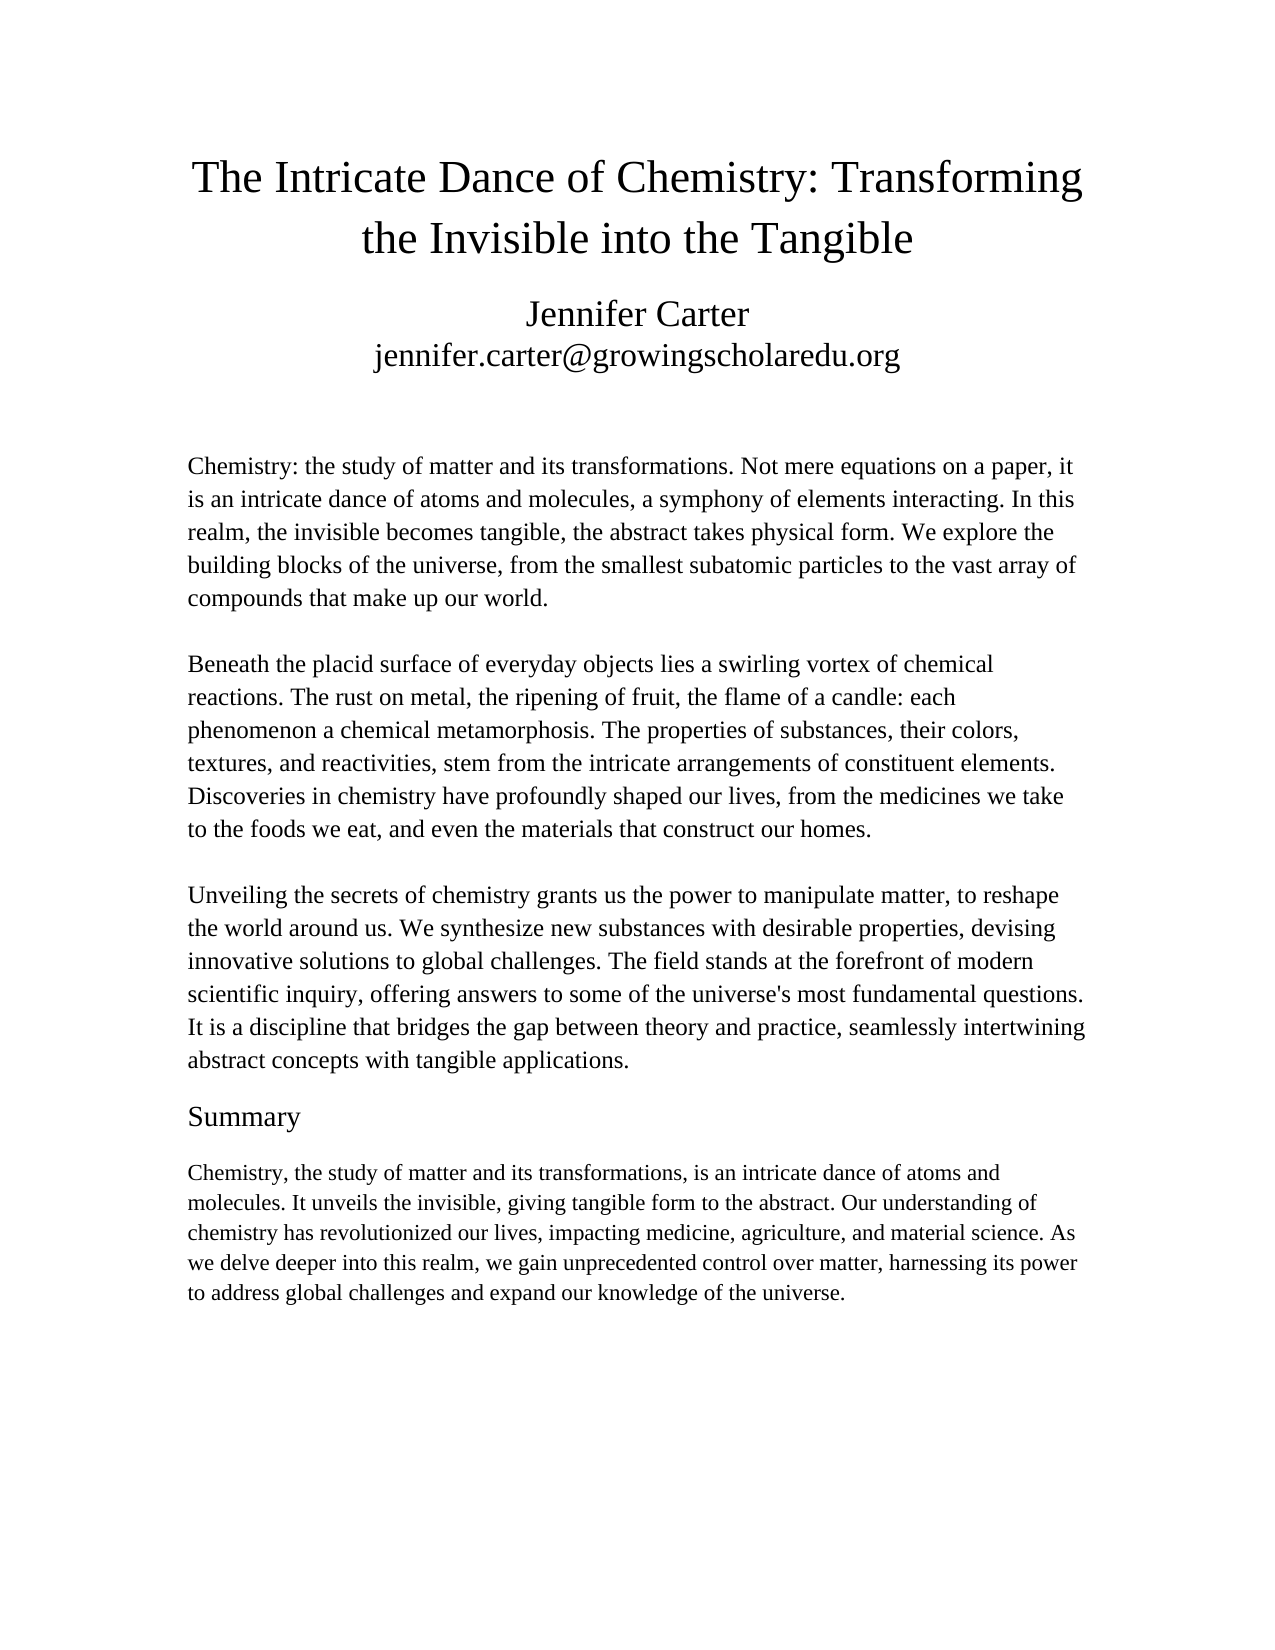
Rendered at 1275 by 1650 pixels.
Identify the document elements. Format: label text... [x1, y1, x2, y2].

text Chemistry: the study of matter and its transformations. Not mere equations on a paper, it is an intricate dance of atoms and molecules, a symphony of elements interacting. In this realm, the invisible becomes tangible, the abstract takes physical form. We explore the building blocks of the universe, from the smallest subatomic particles to the vast array of compounds that make up our world. Beneath the placid surface of everyday objects lies a swirling vortex of chemical reactions. The rust on metal, the ripening of fruit, the flame of a candle: each phenomenon a chemical metamorphosis. The properties of substances, their colors, textures, and reactivities, stem from the intricate arrangements of constituent elements. Discoveries in chemistry have profoundly shaped our lives, from the medicines we take to the foods we eat, and even the materials that construct our homes. Unveiling the secrets of chemistry grants us the power to manipulate matter, to reshape the world around us. We synthesize new substances with desirable properties, devising innovative solutions to global challenges. The field stands at the forefront of modern scientific inquiry, offering answers to some of the universe's most fundamental questions. It is a discipline that bridges the gap between theory and practice, seamlessly intertwining abstract concepts with tangible applications. [187, 451, 1087, 1074]
text Chemistry, the study of matter and its transformations, is an intricate dance of atoms and molecules. It unveils the invisible, giving tangible form to the abstract. Our understanding of chemistry has revolutionized our lives, impacting medicine, agriculture, and material science. As we delve deeper into this realm, we gain unprecedented control over matter, harnessing its power to address global challenges and expand our knowledge of the universe. [187, 1158, 1087, 1306]
text The Intricate Dance of Chemistry: Transforming the Invisible into the Tangible [187, 150, 1087, 263]
text Jennifer Carter [187, 292, 1087, 335]
text jennifer.carter@growingscholaredu.org [187, 335, 1087, 373]
text Summary [187, 1099, 1087, 1133]
